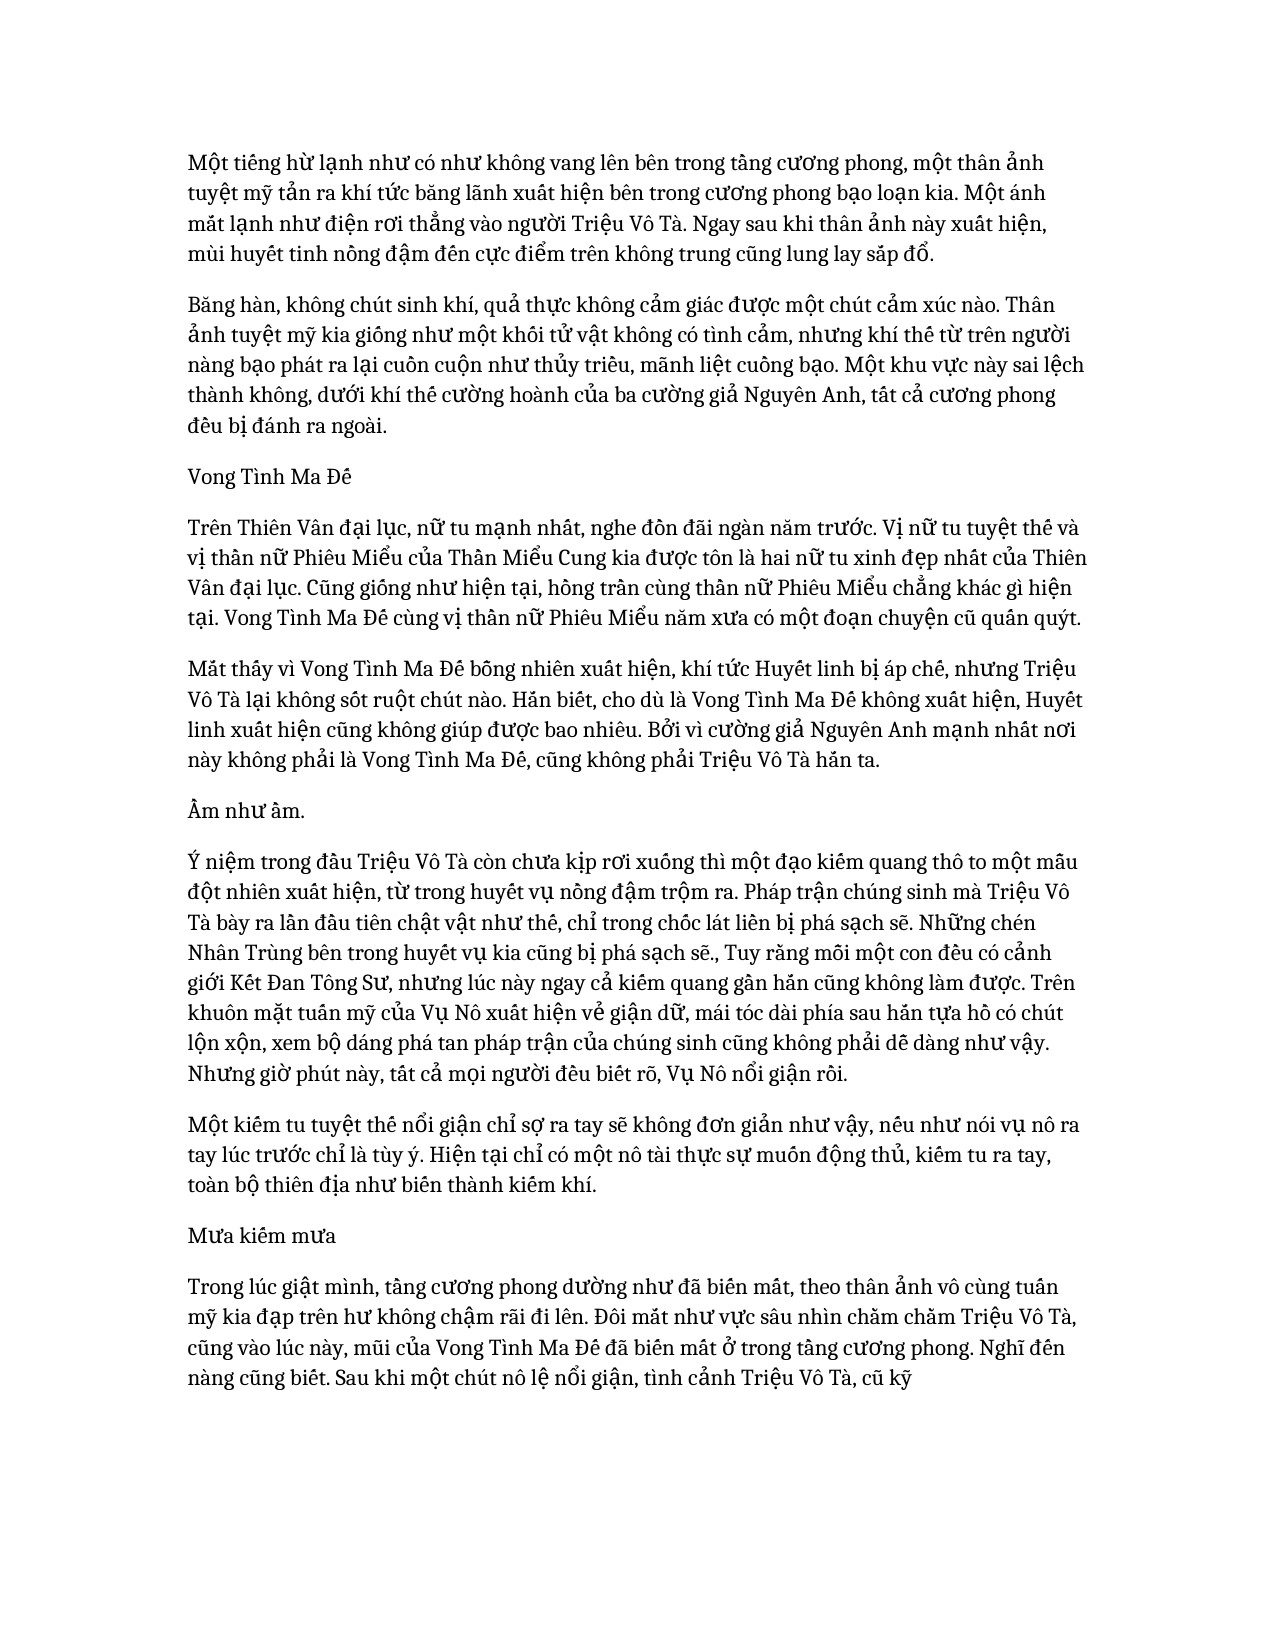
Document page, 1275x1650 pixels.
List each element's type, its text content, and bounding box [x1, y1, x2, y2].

text Ý niệm trong đầu Triệu Vô Tà còn chưa kịp rơi xuống thì một đạo kiếm quang thô to một mẫu đột nhiên xuất hiện, từ trong huyết vụ nồng đậm trộm ra. Pháp trận chúng sinh mà Triệu Vô Tà bày ra lần đầu tiên chật vật như thế, chỉ trong chốc lát liền bị phá sạch sẽ. Những chén Nhân Trùng bên trong huyết vụ kia cũng bị phá sạch sẽ., Tuy rằng mỗi một con đều có cảnh giới Kết Đan Tông Sư, nhưng lúc này ngay cả kiếm quang gần hắn cũng không làm được. Trên khuôn mặt tuấn mỹ của Vụ Nô xuất hiện vẻ giận dữ, mái tóc dài phía sau hắn tựa hồ có chút lộn xộn, xem bộ dáng phá tan pháp trận của chúng sinh cũng không phải dễ dàng như vậy. Nhưng giờ phút này, tất cả mọi người đều biết rõ, Vụ Nô nổi giận rồi. [187, 849, 1087, 1087]
text Mắt thấy vì Vong Tình Ma Đế bỗng nhiên xuất hiện, khí tức Huyết linh bị áp chế, nhưng Triệu Vô Tà lại không sốt ruột chút nào. Hắn biết, cho dù là Vong Tình Ma Đế không xuất hiện, Huyết linh xuất hiện cũng không giúp được bao nhiêu. Bởi vì cường giả Nguyên Anh mạnh nhất nơi này không phải là Vong Tình Ma Đế, cũng không phải Triệu Vô Tà hắn ta. [187, 656, 1087, 773]
text Vong Tình Ma Đế [187, 463, 1087, 490]
text Băng hàn, không chút sinh khí, quả thực không cảm giác được một chút cảm xúc nào. Thân ảnh tuyệt mỹ kia giống như một khối tử vật không có tình cảm, nhưng khí thế từ trên người nàng bạo phát ra lại cuồn cuộn như thủy triều, mãnh liệt cuồng bạo. Một khu vực này sai lệch thành không, dưới khí thế cường hoành của ba cường giả Nguyên Anh, tất cả cương phong đều bị đánh ra ngoài. [187, 292, 1087, 439]
text Trong lúc giật mình, tầng cương phong dường như đã biến mất, theo thân ảnh vô cùng tuấn mỹ kia đạp trên hư không chậm rãi đi lên. Đôi mắt như vực sâu nhìn chằm chằm Triệu Vô Tà, cũng vào lúc này, mũi của Vong Tình Ma Đế đã biến mất ở trong tầng cương phong. Nghĩ đến nàng cũng biết. Sau khi một chút nô lệ nổi giận, tình cảnh Triệu Vô Tà, cũ kỹ [187, 1274, 1087, 1391]
text Một tiếng hừ lạnh như có như không vang lên bên trong tầng cương phong, một thân ảnh tuyệt mỹ tản ra khí tức băng lãnh xuất hiện bên trong cương phong bạo loạn kia. Một ánh mắt lạnh như điện rơi thẳng vào người Triệu Vô Tà. Ngay sau khi thân ảnh này xuất hiện, mùi huyết tinh nồng đậm đến cực điểm trên không trung cũng lung lay sắp đổ. [187, 150, 1087, 267]
text Một kiếm tu tuyệt thế nổi giận chỉ sợ ra tay sẽ không đơn giản như vậy, nếu như nói vụ nô ra tay lúc trước chỉ là tùy ý. Hiện tại chỉ có một nô tài thực sự muốn động thủ, kiếm tu ra tay, toàn bộ thiên địa như biến thành kiếm khí. [187, 1111, 1087, 1198]
text Mưa kiếm mưa [187, 1223, 1087, 1249]
text Trên Thiên Vân đại lục, nữ tu mạnh nhất, nghe đồn đãi ngàn năm trước. Vị nữ tu tuyệt thế và vị thần nữ Phiêu Miểu của Thần Miểu Cung kia được tôn là hai nữ tu xinh đẹp nhất của Thiên Vân đại lục. Cũng giống như hiện tại, hồng trần cùng thần nữ Phiêu Miểu chẳng khác gì hiện tại. Vong Tình Ma Đế cùng vị thần nữ Phiêu Miểu năm xưa có một đoạn chuyện cũ quấn quýt. [187, 514, 1087, 632]
text Ầm như ầm. [187, 798, 1087, 824]
